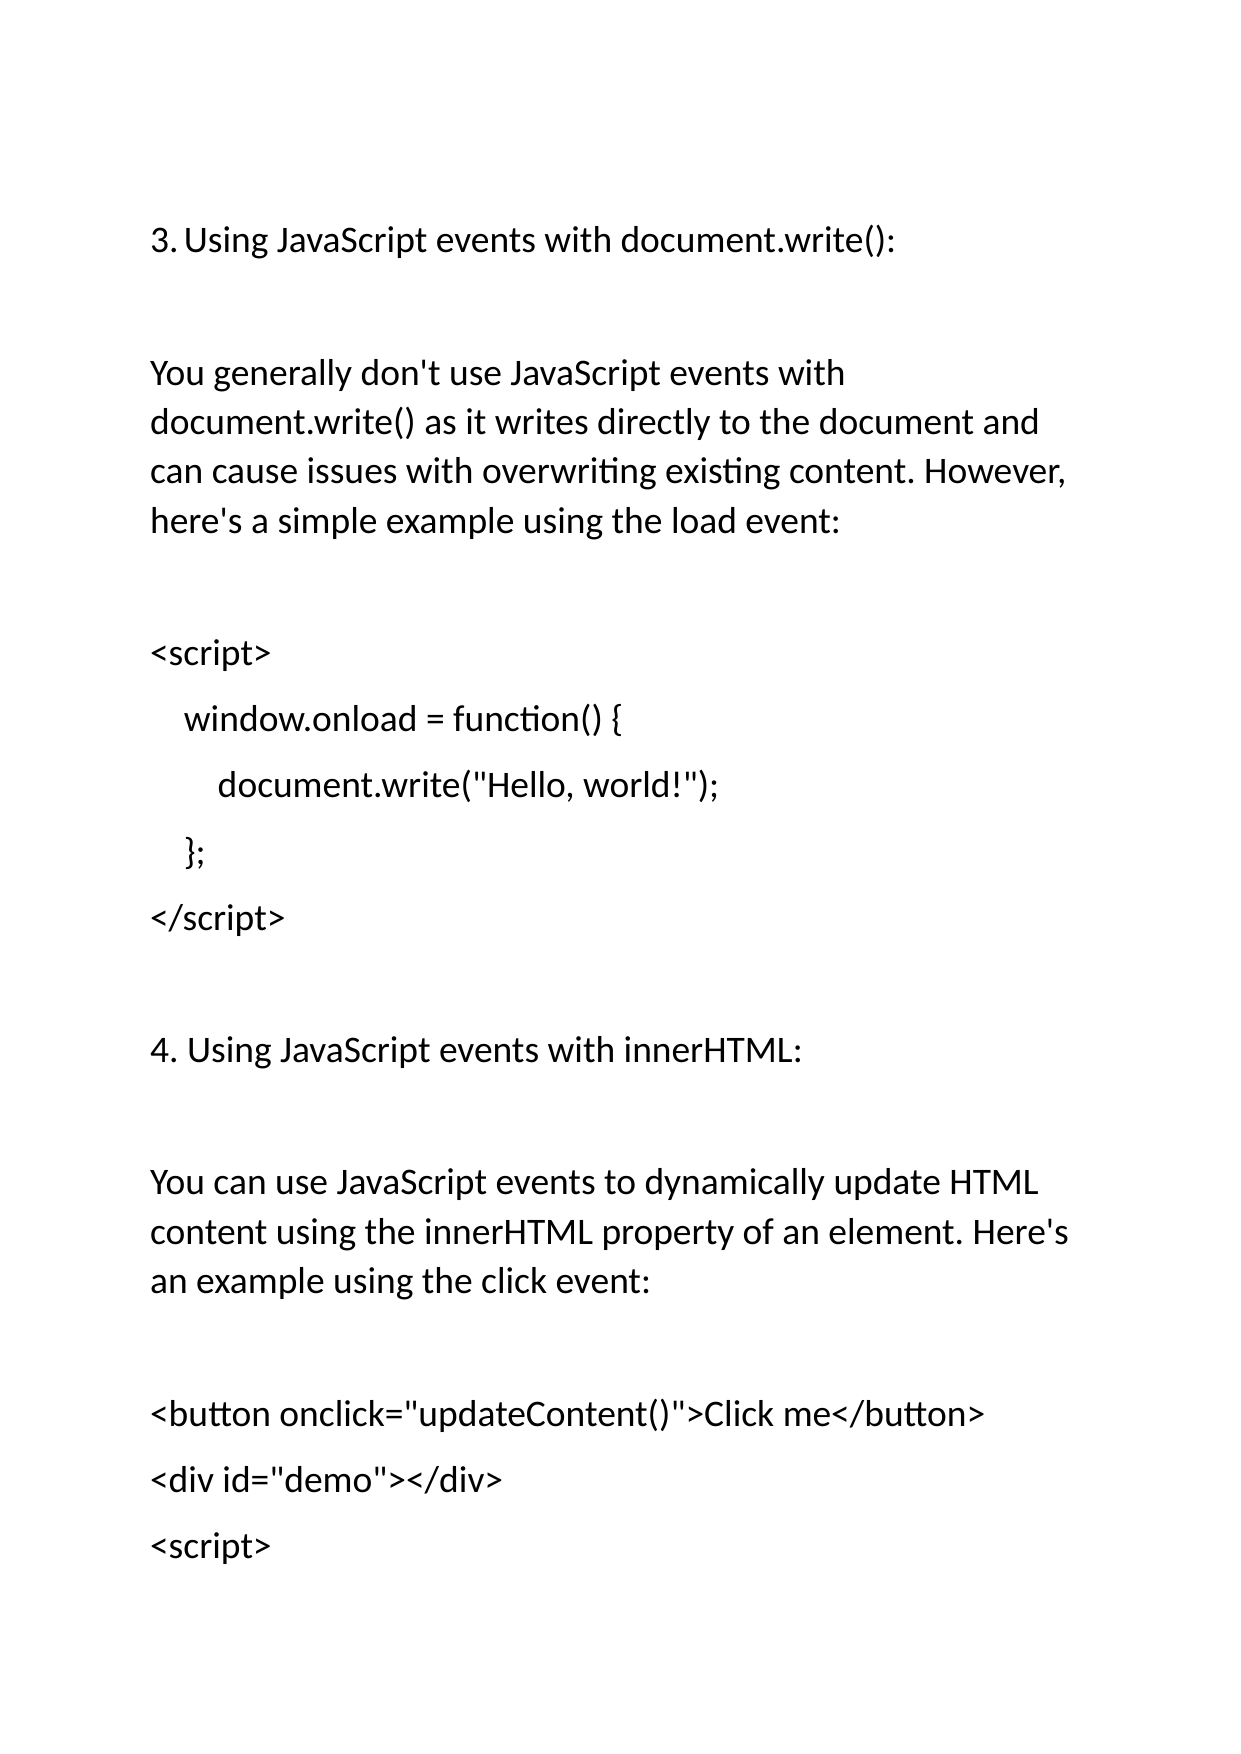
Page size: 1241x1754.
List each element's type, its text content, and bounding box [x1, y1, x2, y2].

text <button onclick="updateContent()">Click me</button> [150, 1389, 1090, 1435]
text You generally don't use JavaScript events with document.write() as it writes directly to the document and can cause issues with overwriting existing content. However, here's a simple example using the load event: [150, 348, 1090, 543]
text window.onload = function() { [150, 695, 1090, 741]
text <script> [150, 629, 1090, 675]
text }; [150, 828, 1090, 873]
text 3. Using JavaScript events with document.write(): [150, 216, 1090, 262]
text document.write("Hello, world!"); [150, 761, 1090, 807]
text <script> [150, 1522, 1090, 1568]
text 4. Using JavaScript events with innerHTML: [150, 1026, 1090, 1072]
text You can use JavaScript events to dynamically update HTML content using the innerHTML property of an element. Here's an example using the click event: [150, 1158, 1090, 1303]
text <div id="demo"></div> [150, 1456, 1090, 1502]
text </script> [150, 894, 1090, 939]
